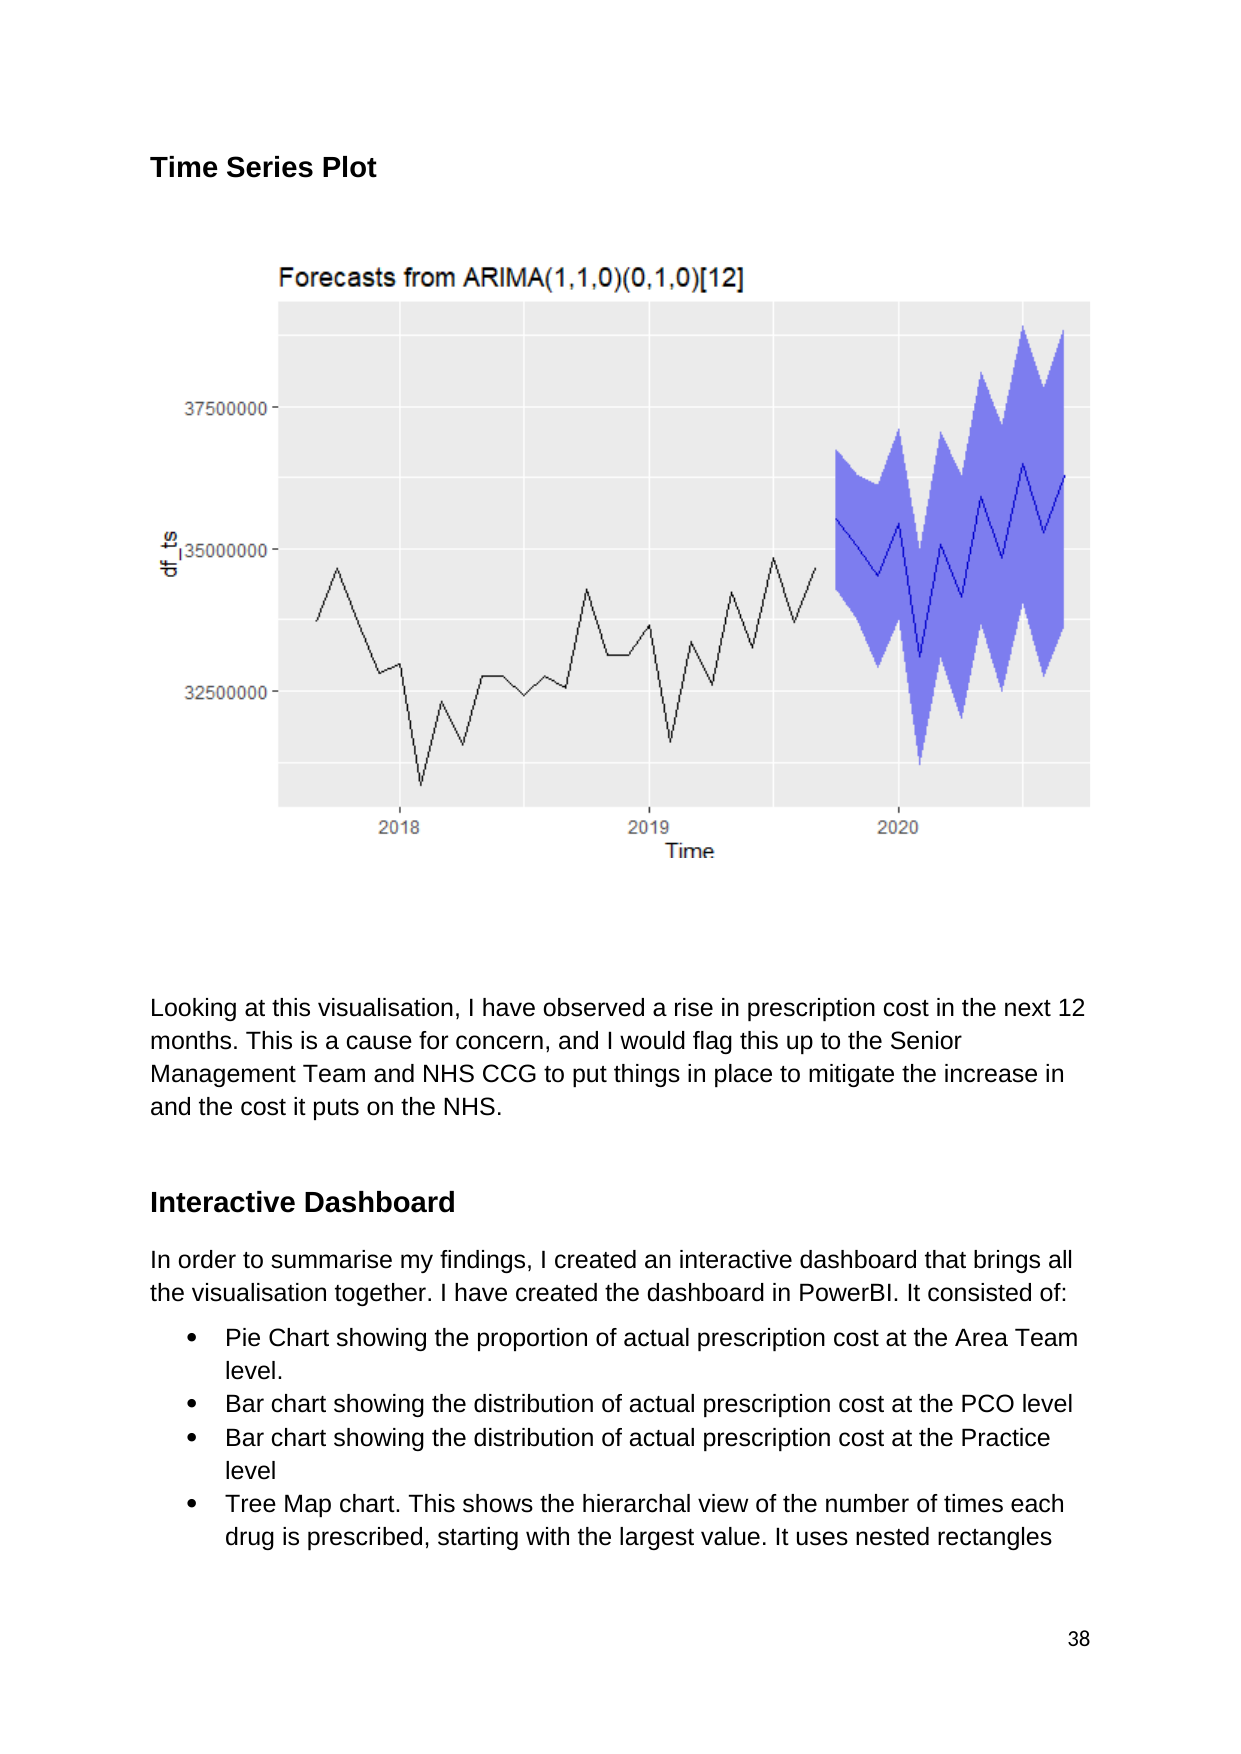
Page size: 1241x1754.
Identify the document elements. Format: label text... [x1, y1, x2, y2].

text Time Series Plot [150, 150, 1090, 183]
text In order to summarise my findings, I created an interactive dashboard that brings all the visualisation together. I have created the dashboard in PowerBI. It consisted of: [150, 1245, 1090, 1306]
text Looking at this visualisation, I have observed a rise in prescription cost in the next 12 months. This is a cause for concern, and I would flag this up to the Senior Management Team and NHS CCG to put things in place to mitigate the increase in and the cost it puts on the NHS. [150, 993, 1090, 1121]
list Bar chart showing the distribution of actual prescription cost at the PCO level [187, 1389, 1090, 1418]
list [187, 1489, 1090, 1551]
picture [150, 255, 1091, 858]
list Bar chart showing the distribution of actual prescription cost at the Practice level [187, 1422, 1090, 1484]
list Pie Chart showing the proportion of actual prescription cost at the Area Team level. [187, 1323, 1090, 1385]
text Interactive Dashboard [150, 1185, 1090, 1219]
